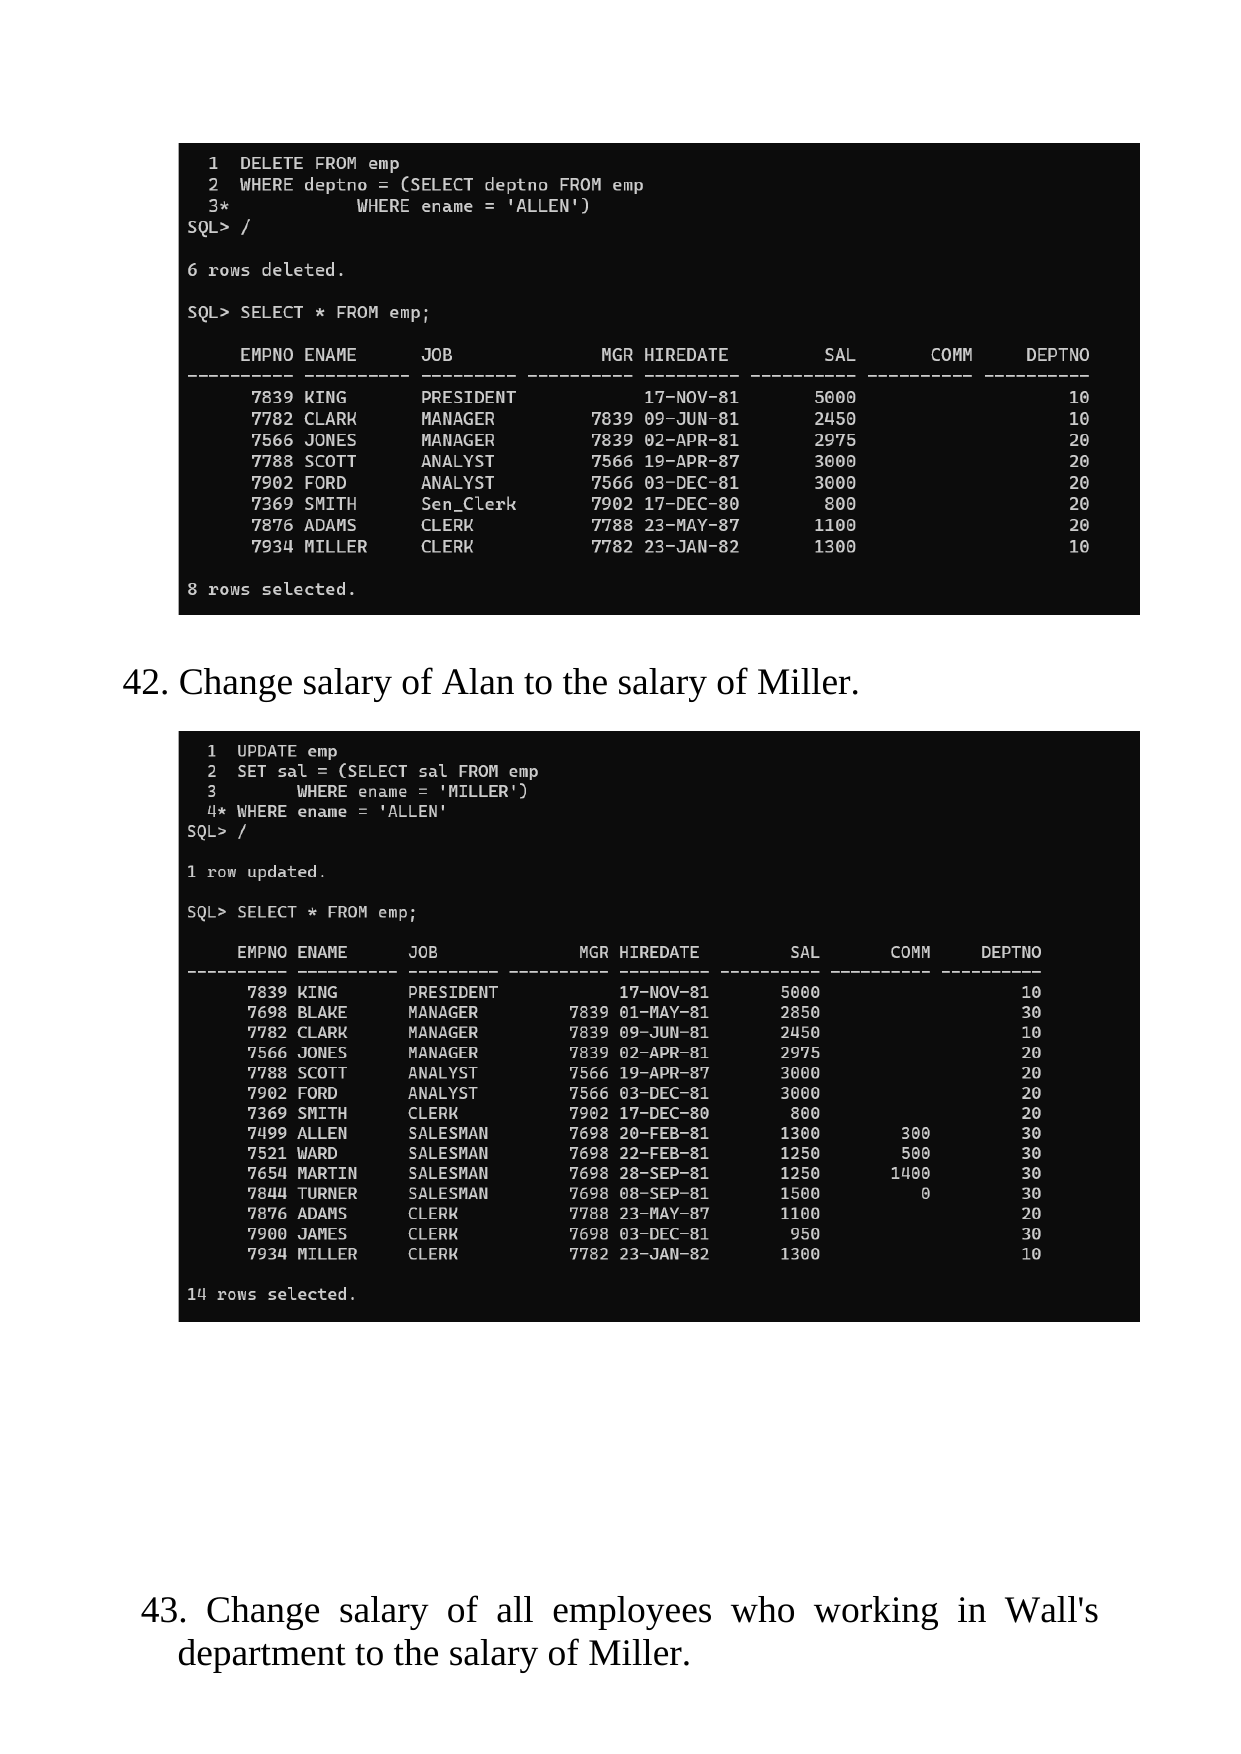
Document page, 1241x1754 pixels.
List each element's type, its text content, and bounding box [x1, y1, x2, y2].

text 43. Change salary of all employees who working in Wall's department to the salary of Miller. [103, 1587, 1101, 1673]
picture [178, 731, 1140, 1322]
picture [178, 143, 1140, 615]
text 42. Change salary of Alan to the salary of Miller. [103, 659, 1101, 702]
